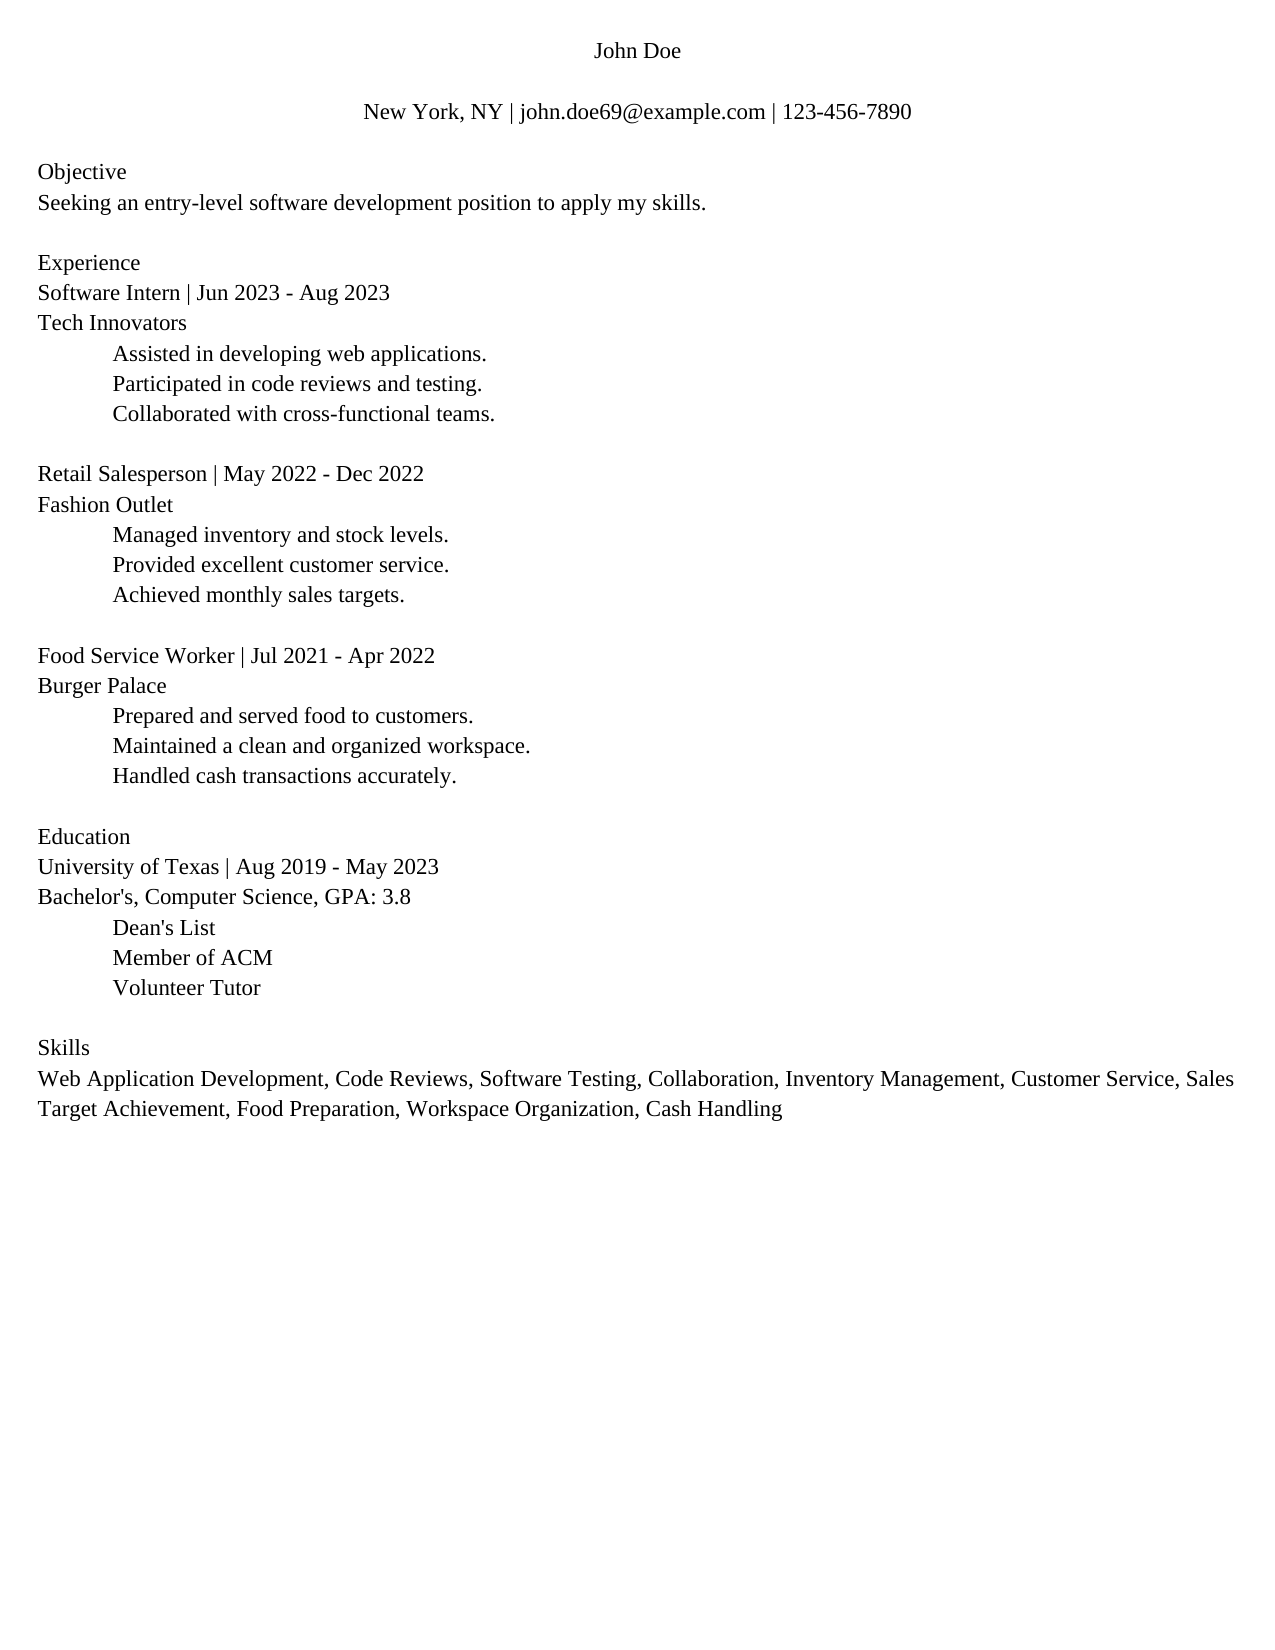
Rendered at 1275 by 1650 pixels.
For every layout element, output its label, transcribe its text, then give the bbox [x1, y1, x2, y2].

text Volunteer Tutor [37, 974, 1237, 1000]
text Burger Palace [37, 672, 1237, 698]
text University of Texas | Aug 2019 - May 2023 [37, 853, 1237, 879]
text Web Application Development, Code Reviews, Software Testing, Collaboration, Inventory Management, Customer Service, Sales Target Achievement, Food Preparation, Workspace Organization, Cash Handling [37, 1064, 1237, 1121]
text Bachelor's, Computer Science, GPA: 3.8 [37, 883, 1237, 910]
text Tech Innovators [37, 309, 1237, 336]
text Managed inventory and stock levels. [37, 521, 1237, 547]
text Education [37, 823, 1237, 849]
text Food Service Worker | Jul 2021 - Apr 2022 [37, 642, 1237, 668]
text Prepared and served food to customers. [37, 702, 1237, 728]
text Achieved monthly sales targets. [37, 581, 1237, 608]
text Retail Salesperson | May 2022 - Dec 2022 [37, 460, 1237, 487]
text Objective [37, 158, 1237, 185]
text Assisted in developing web applications. [37, 339, 1237, 366]
text Fashion Outlet [37, 491, 1237, 517]
text New York, NY | john.doe69@example.com | 123-456-7890 [37, 98, 1237, 124]
text John Doe [37, 37, 1237, 64]
text Member of ACM [37, 944, 1237, 970]
text Provided excellent customer service. [37, 551, 1237, 577]
text Participated in code reviews and testing. [37, 370, 1237, 396]
text Dean's List [37, 913, 1237, 940]
text Skills [37, 1034, 1237, 1061]
text Software Intern | Jun 2023 - Aug 2023 [37, 279, 1237, 306]
text Experience [37, 249, 1237, 275]
text Handled cash transactions accurately. [37, 762, 1237, 789]
text Collaborated with cross-functional teams. [37, 400, 1237, 426]
text Maintained a clean and organized workspace. [37, 732, 1237, 759]
text Seeking an entry-level software development position to apply my skills. [37, 188, 1237, 215]
